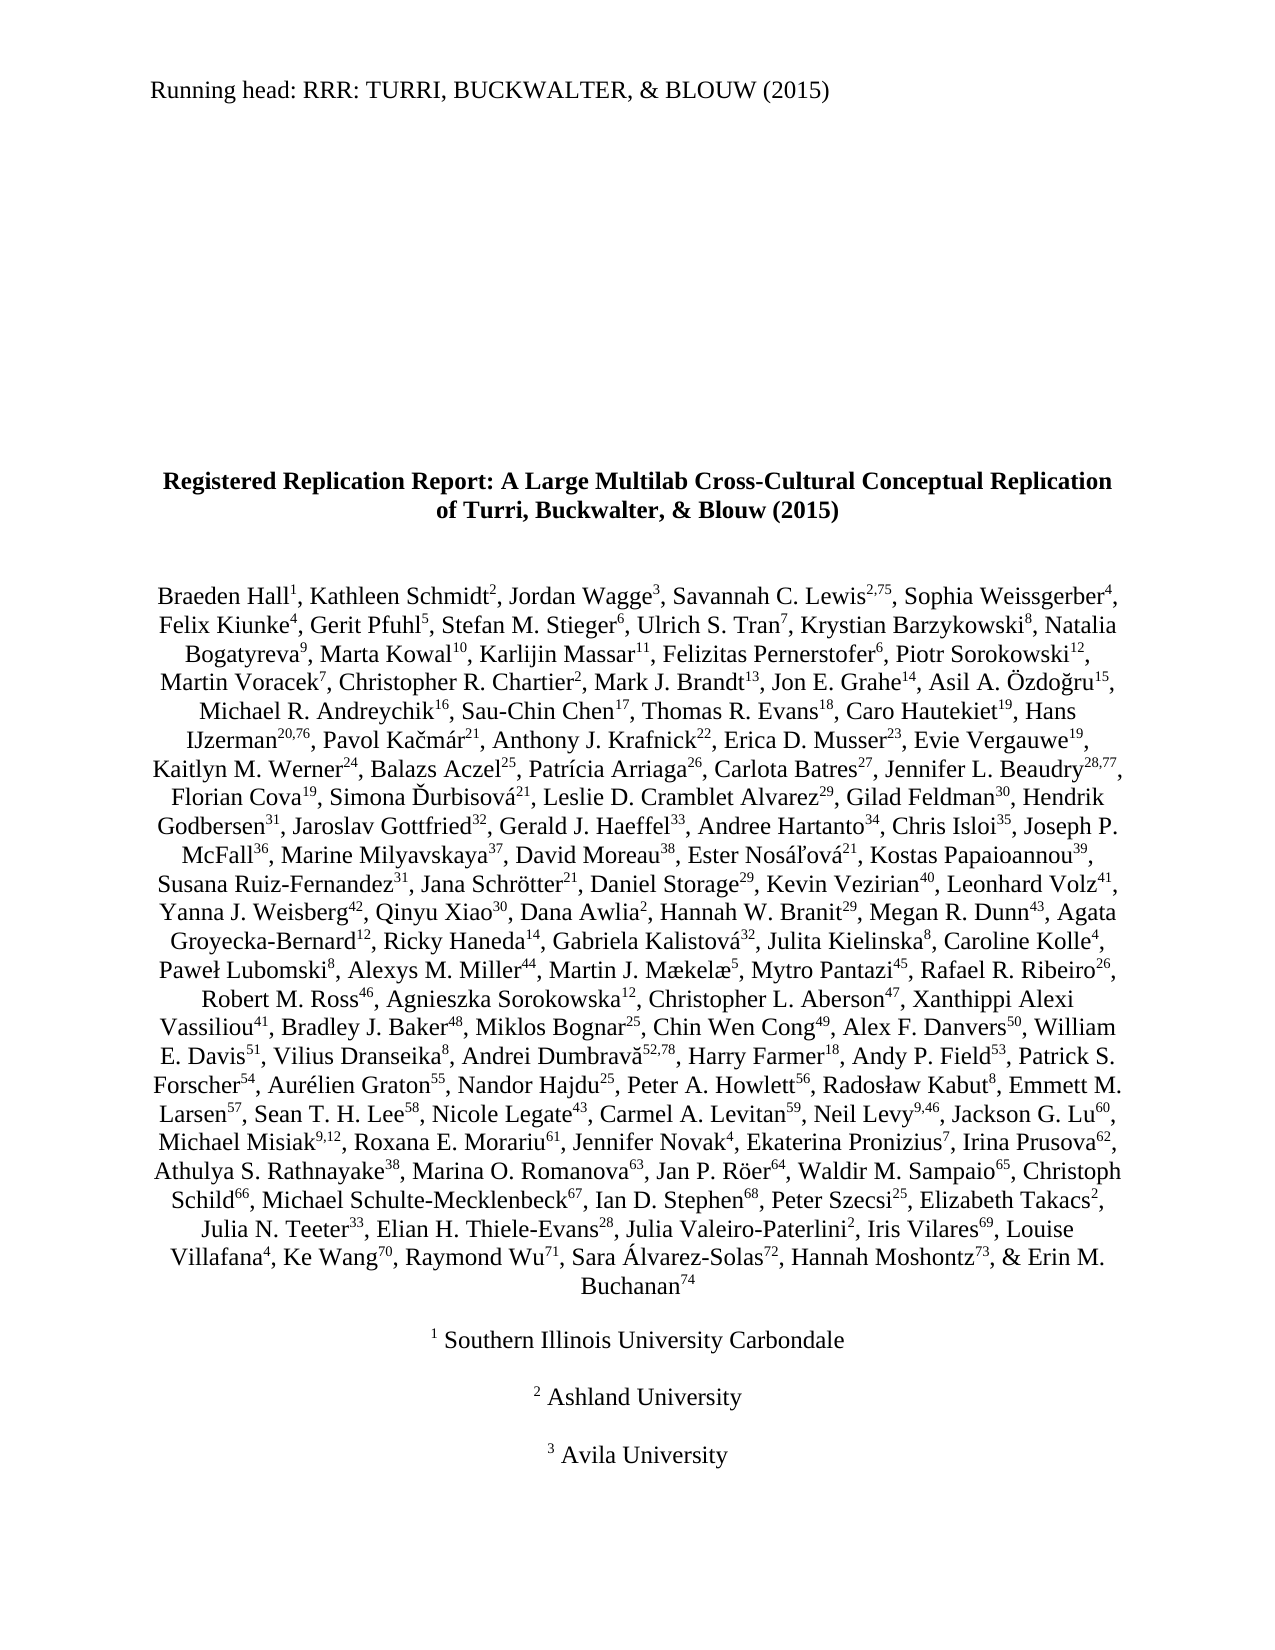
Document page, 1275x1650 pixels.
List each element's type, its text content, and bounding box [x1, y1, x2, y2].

text 1 Southern Illinois University Carbondale [150, 1325, 1125, 1354]
text Braeden Hall1, Kathleen Schmidt2, Jordan Wagge3, Savannah C. Lewis2,75, Sophia Weissgerber4, Felix Kiunke4, Gerit Pfuhl5, Stefan M. Stieger6, Ulrich S. Tran7, Krystian Barzykowski8, Natalia Bogatyreva9, Marta Kowal10, Karlijin Massar11, Felizitas Pernerstofer6, Piotr Sorokowski12, Martin Voracek7, Christopher R. Chartier2, Mark J. Brandt13, Jon E. Grahe14, Asil A. Özdoğru15, Michael R. Andreychik16, Sau-Chin Chen17, Thomas R. Evans18, Caro Hautekiet19, Hans IJzerman20,76, Pavol Kačmár21, Anthony J. Krafnick22, Erica D. Musser23, Evie Vergauwe19, Kaitlyn M. Werner24, Balazs Aczel25, Patrícia Arriaga26, Carlota Batres27, Jennifer L. Beaudry28,77, Florian Cova19, Simona Ďurbisová21, Leslie D. Cramblet Alvarez29, Gilad Feldman30, Hendrik Godbersen31, Jaroslav Gottfried32, Gerald J. Haeffel33, Andree Hartanto34, Chris Isloi35, Joseph P. McFall36, Marine Milyavskaya37, David Moreau38, Ester Nosáľová21, Kostas Papaioannou39, Susana Ruiz-Fernandez31, Jana Schrötter21, Daniel Storage29, Kevin Vezirian40, Leonhard Volz41, Yanna J. Weisberg42, Qinyu Xiao30, Dana Awlia2, Hannah W. Branit29, Megan R. Dunn43, Agata Groyecka-Bernard12, Ricky Haneda14, Gabriela Kalistová32, Julita Kielinska8, Caroline Kolle4, Paweł Lubomski8, Alexys M. Miller44, Martin J. Mækelæ5, Mytro Pantazi45, Rafael R. Ribeiro26, Robert M. Ross46, Agnieszka Sorokowska12, Christopher L. Aberson47, Xanthippi Alexi Vassiliou41, Bradley J. Baker48, Miklos Bognar25, Chin Wen Cong49, Alex F. Danvers50, William E. Davis51, Vilius Dranseika8, Andrei Dumbravă52,78, Harry Farmer18, Andy P. Field53, Patrick S. Forscher54, Aurélien Graton55, Nandor Hajdu25, Peter A. Howlett56, Radosław Kabut8, Emmett M. Larsen57, Sean T. H. Lee58, Nicole Legate43, Carmel A. Levitan59, Neil Levy9,46, Jackson G. Lu60, Michael Misiak9,12, Roxana E. Morariu61, Jennifer Novak4, Ekaterina Pronizius7, Irina Prusova62, Athulya S. Rathnayake38, Marina O. Romanova63, Jan P. Röer64, Waldir M. Sampaio65, Christoph Schild66, Michael Schulte-Mecklenbeck67, Ian D. Stephen68, Peter Szecsi25, Elizabeth Takacs2, Julia N. Teeter33, Elian H. Thiele-Evans28, Julia Valeiro-Paterlini2, Iris Vilares69, Louise Villafana4, Ke Wang70, Raymond Wu71, Sara Álvarez-Solas72, Hannah Moshontz73, & Erin M. Buchanan74 [150, 581, 1125, 1300]
text 2 Ashland University [150, 1382, 1125, 1411]
subtitle Registered Replication Report: A Large Multilab Cross-Cultural Conceptual Replication of Turri, Buckwalter, & Blouw (2015) [150, 466, 1125, 524]
text 3 Avila University [150, 1440, 1125, 1469]
